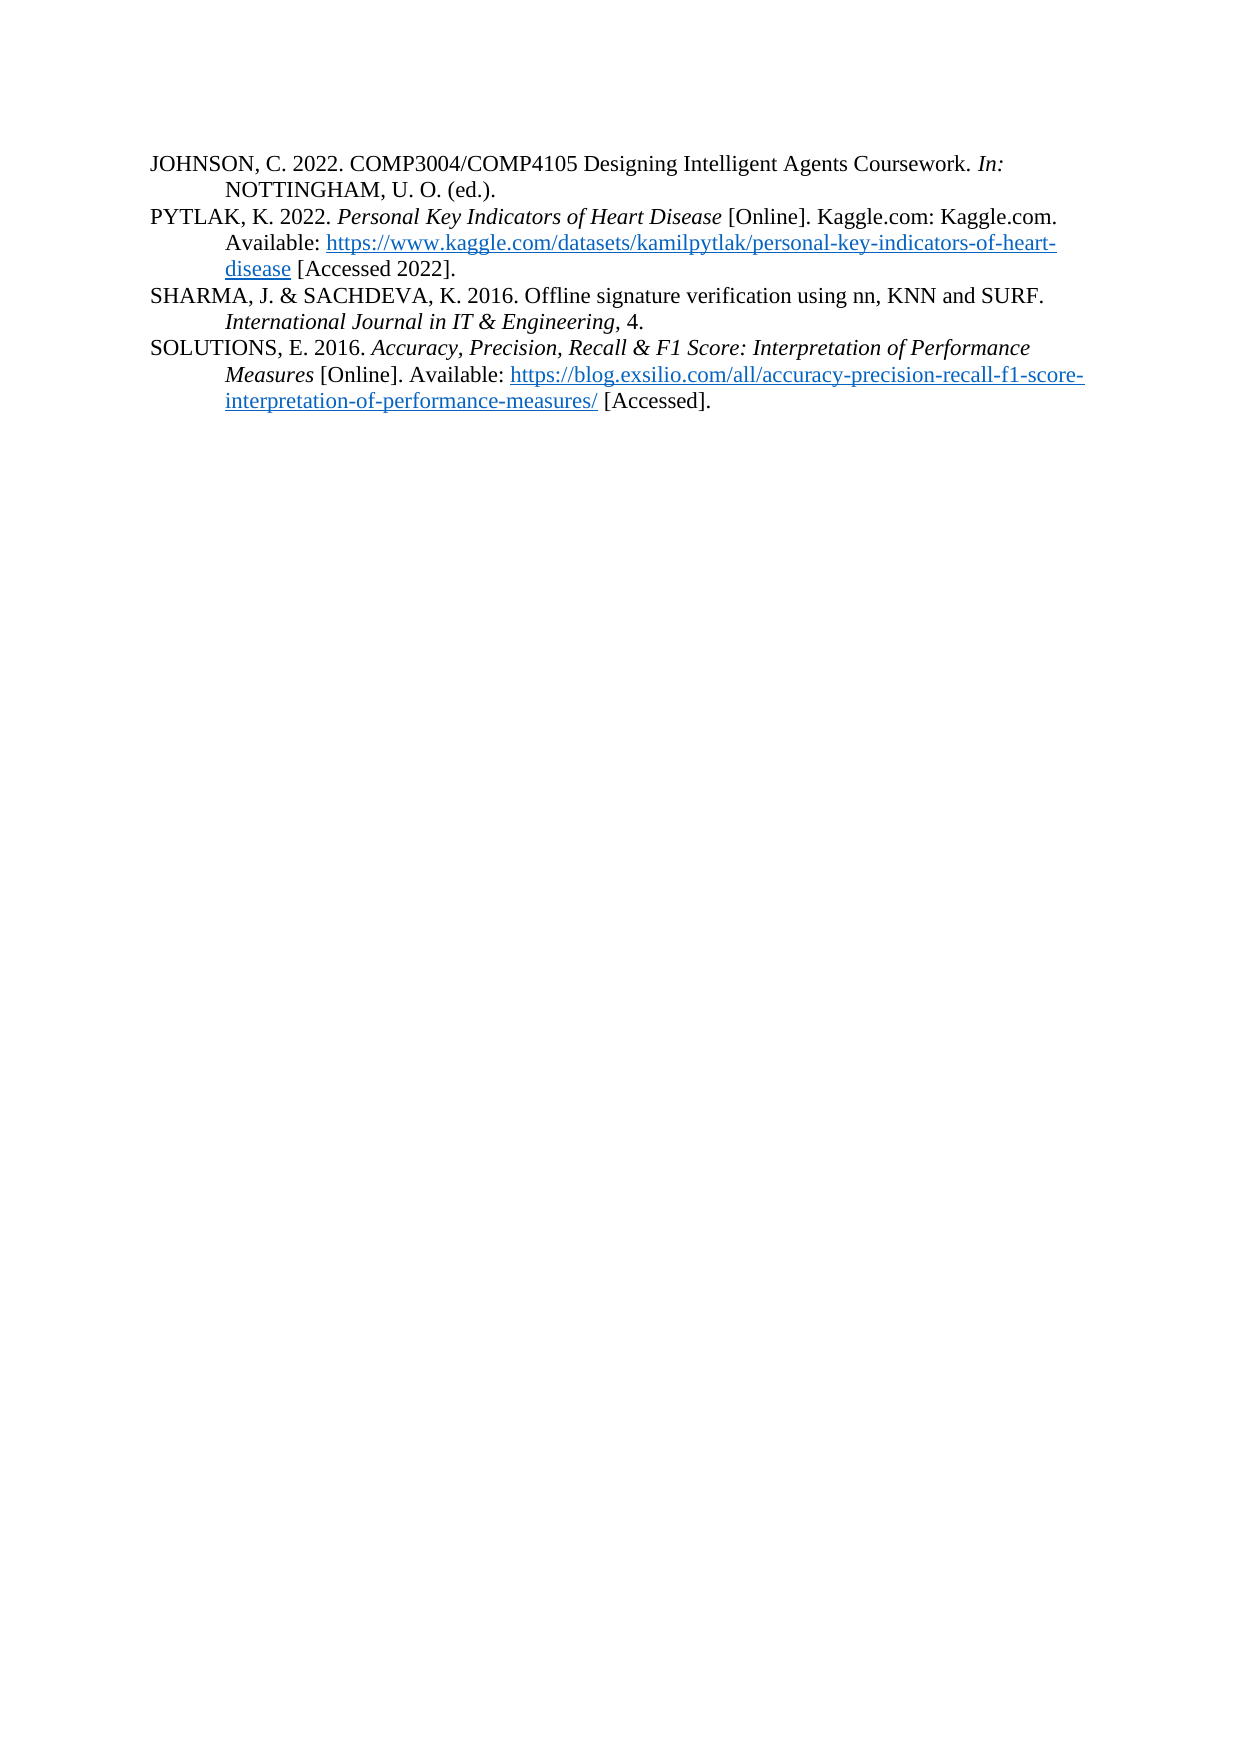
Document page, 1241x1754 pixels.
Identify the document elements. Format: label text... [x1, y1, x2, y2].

text SOLUTIONS, E. 2016. Accuracy, Precision, Recall & F1 Score: Interpretation of Performance Measures [Online]. Available: https://blog.exsilio.com/all/accuracy-precision-recall-f1-score-interpretation-of-performance-measures/ [Accessed]. [150, 334, 1090, 413]
text PYTLAK, K. 2022. Personal Key Indicators of Heart Disease [Online]. Kaggle.com: Kaggle.com. Available: https://www.kaggle.com/datasets/kamilpytlak/personal-key-indicators-of-heart-disease [Accessed 2022]. [150, 203, 1090, 282]
text JOHNSON, C. 2022. COMP3004/COMP4105 Designing Intelligent Agents Coursework. In: NOTTINGHAM, U. O. (ed.). [150, 150, 1090, 203]
text SHARMA, J. & SACHDEVA, K. 2016. Offline signature verification using nn, KNN and SURF. International Journal in IT & Engineering, 4. [150, 282, 1090, 334]
